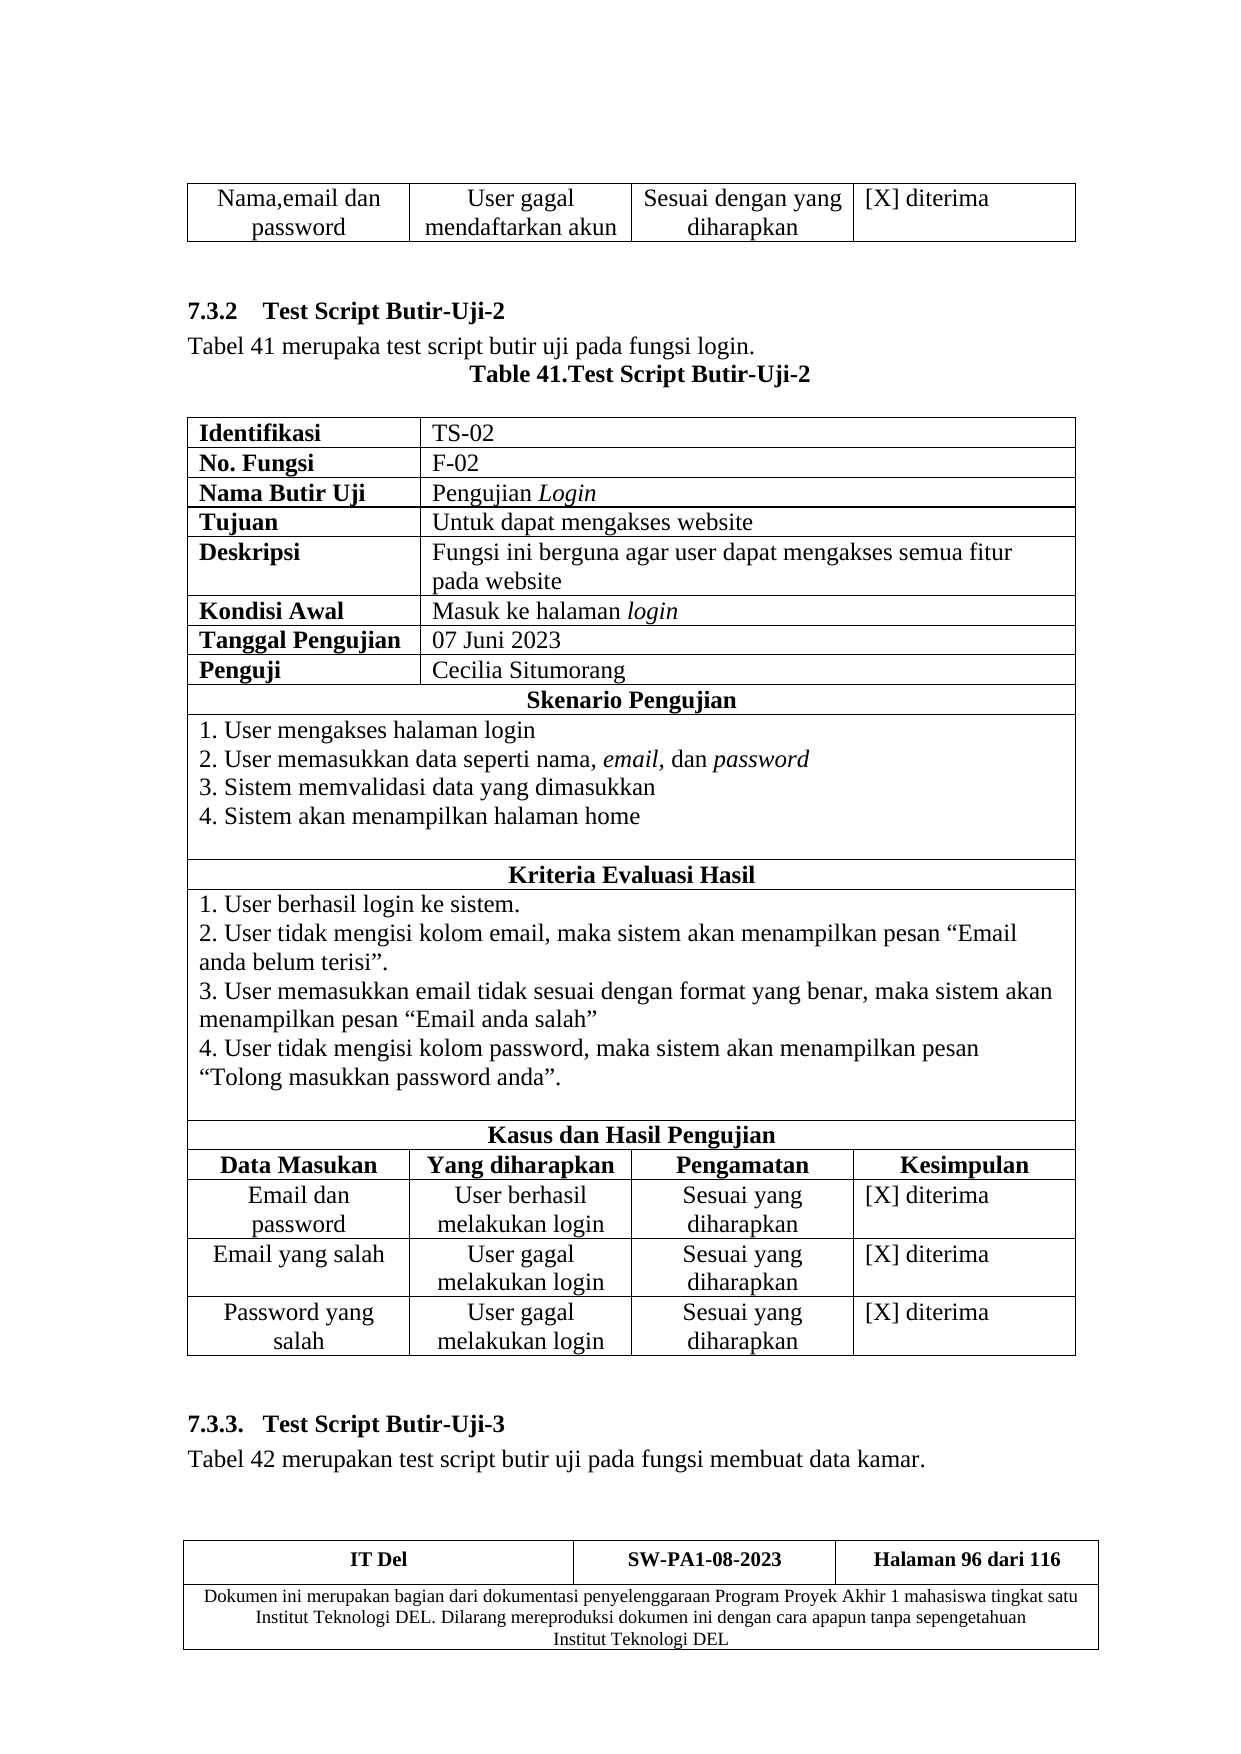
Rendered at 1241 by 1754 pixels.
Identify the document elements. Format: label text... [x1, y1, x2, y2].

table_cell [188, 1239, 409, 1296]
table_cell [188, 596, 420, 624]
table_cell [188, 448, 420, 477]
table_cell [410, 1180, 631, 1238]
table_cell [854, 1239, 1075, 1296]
text Table 41.Test Script Butir-Uji-2 [187, 359, 1092, 388]
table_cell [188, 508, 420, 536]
subtitle 7.3.3. Test Script Butir-Uji-3 [187, 1409, 1092, 1438]
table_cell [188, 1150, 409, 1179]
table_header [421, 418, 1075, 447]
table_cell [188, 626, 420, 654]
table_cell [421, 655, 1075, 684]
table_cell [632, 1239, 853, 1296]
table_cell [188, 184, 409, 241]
text Tabel 42 merupakan test script butir uji pada fungsi membuat data kamar. [187, 1444, 1092, 1473]
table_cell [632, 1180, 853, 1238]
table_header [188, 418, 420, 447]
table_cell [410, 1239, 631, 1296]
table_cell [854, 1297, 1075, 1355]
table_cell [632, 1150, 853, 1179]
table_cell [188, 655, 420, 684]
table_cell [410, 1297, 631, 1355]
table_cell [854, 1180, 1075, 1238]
subtitle Test Script Butir-Uji-2 [187, 296, 1092, 324]
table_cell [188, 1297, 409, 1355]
text Tabel 41 merupaka test script butir uji pada fungsi login. [187, 331, 1092, 359]
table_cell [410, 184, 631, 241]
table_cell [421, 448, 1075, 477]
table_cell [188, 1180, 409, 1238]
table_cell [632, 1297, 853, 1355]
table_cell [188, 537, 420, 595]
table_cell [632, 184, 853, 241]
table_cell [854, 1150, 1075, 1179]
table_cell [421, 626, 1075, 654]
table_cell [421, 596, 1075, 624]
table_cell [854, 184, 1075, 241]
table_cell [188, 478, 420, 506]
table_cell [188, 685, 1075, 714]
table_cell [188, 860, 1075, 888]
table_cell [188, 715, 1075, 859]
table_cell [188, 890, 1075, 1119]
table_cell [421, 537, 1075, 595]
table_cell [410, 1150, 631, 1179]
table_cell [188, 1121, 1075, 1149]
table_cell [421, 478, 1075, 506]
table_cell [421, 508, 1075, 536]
